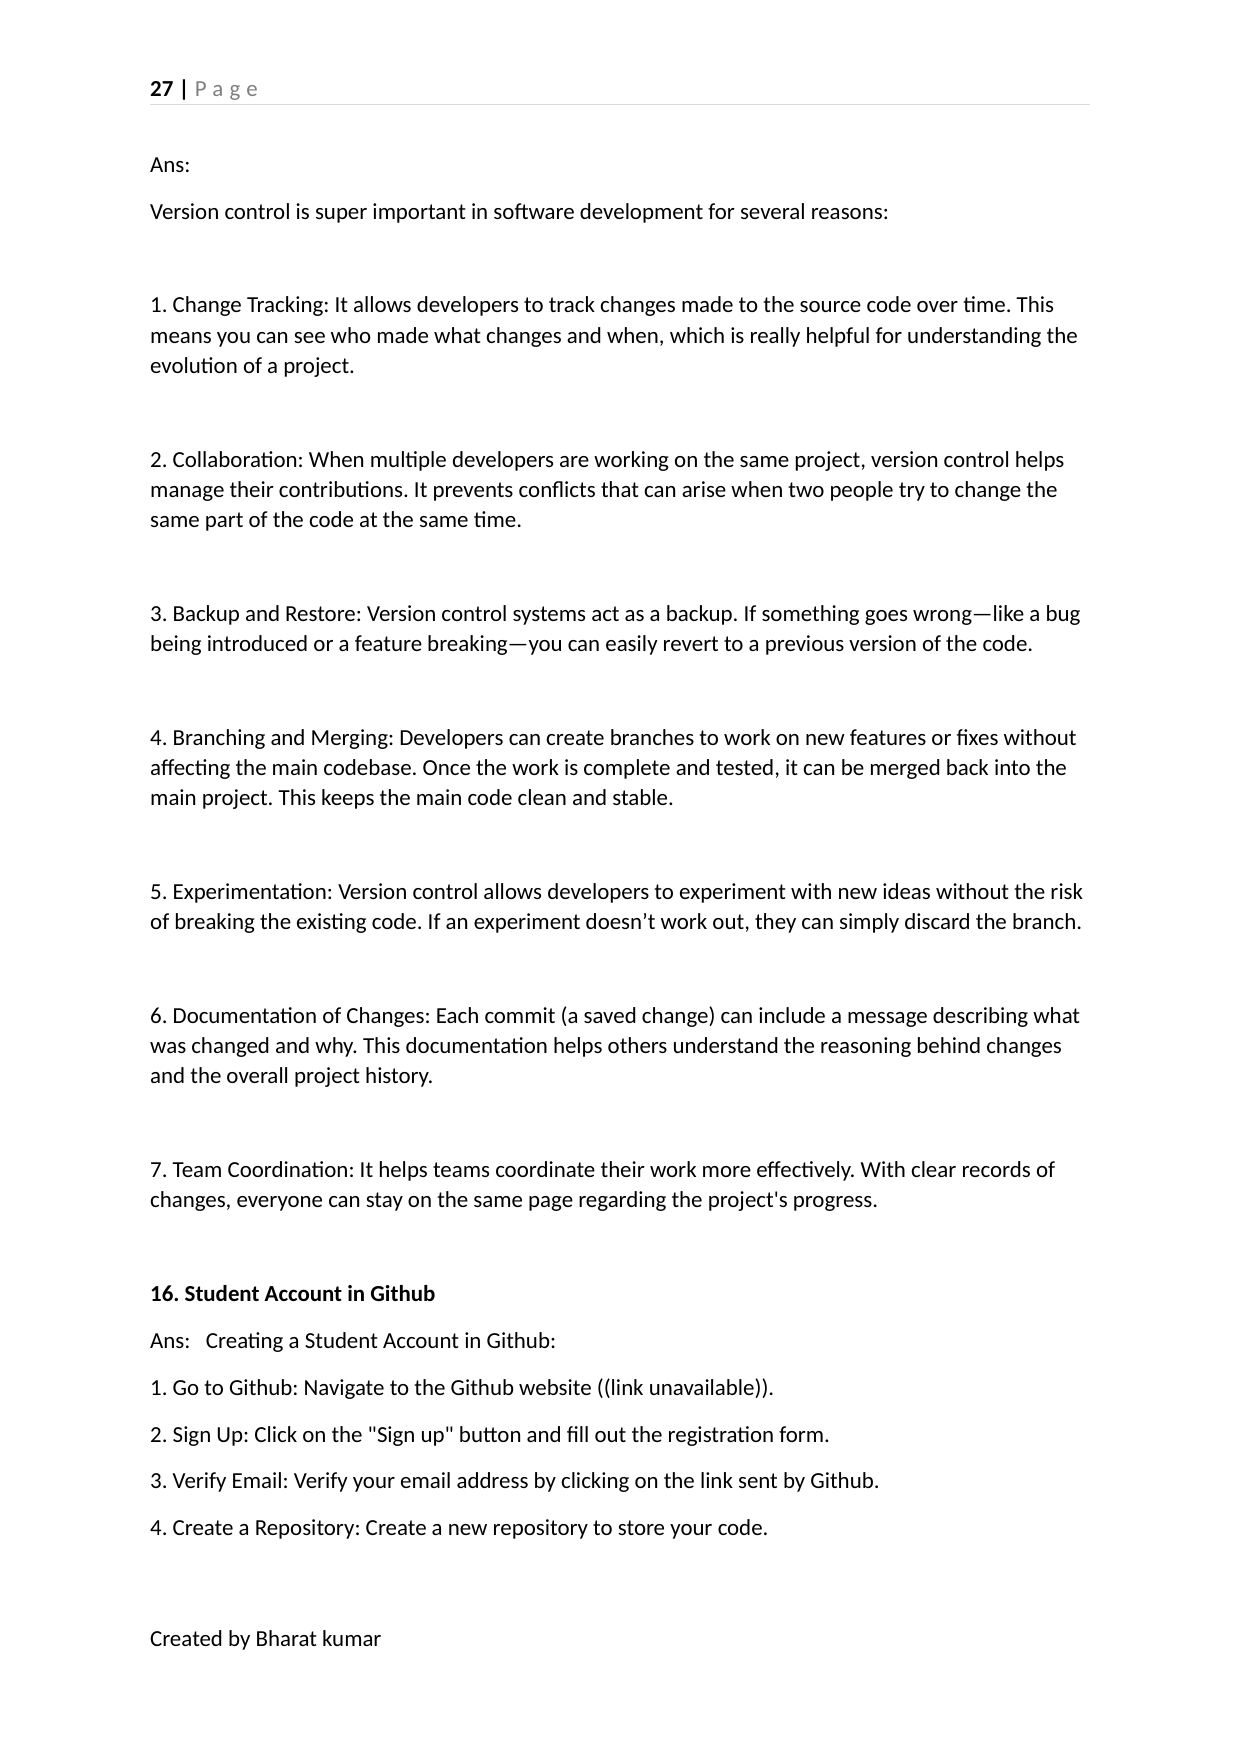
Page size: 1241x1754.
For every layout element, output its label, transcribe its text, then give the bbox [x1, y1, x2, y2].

text Version control is super important in software development for several reasons: [150, 197, 1090, 225]
text 6. Documentation of Changes: Each commit (a saved change) can include a message describing what was changed and why. This documentation helps others understand the reasoning behind changes and the overall project history. [150, 1001, 1090, 1089]
text Ans: Creating a Student Account in Github: [150, 1326, 1090, 1354]
text 1. Change Tracking: It allows developers to track changes made to the source code over time. This means you can see who made what changes and when, which is really helpful for understanding the evolution of a project. [150, 291, 1090, 379]
text 5. Experimentation: Version control allows developers to experiment with new ideas without the risk of breaking the existing code. If an experiment doesn’t work out, they can simply discard the branch. [150, 877, 1090, 935]
text 4. Branching and Merging: Developers can create branches to work on new features or fixes without affecting the main codebase. Once the work is complete and tested, it can be merged back into the main project. This keeps the main code clean and stable. [150, 723, 1090, 811]
text Ans: [150, 150, 1090, 178]
text 1. Go to Github: Navigate to the Github website ((link unavailable)). [150, 1373, 1090, 1401]
text 3. Verify Email: Verify your email address by clicking on the link sent by Github. [150, 1467, 1090, 1495]
text 7. Team Coordination: It helps teams coordinate their work more effectively. With clear records of changes, everyone can stay on the same page regarding the project's progress. [150, 1155, 1090, 1213]
text 2. Sign Up: Click on the "Sign up" button and fill out the registration form. [150, 1420, 1090, 1448]
text 3. Backup and Restore: Version control systems act as a backup. If something goes wrong—like a bug being introduced or a feature breaking—you can easily revert to a previous version of the code. [150, 599, 1090, 657]
text 2. Collaboration: When multiple developers are working on the same project, version control helps manage their contributions. It prevents conflicts that can arise when two people try to change the same part of the code at the same time. [150, 445, 1090, 533]
text 16. Student Account in Github [150, 1279, 1090, 1307]
text 4. Create a Repository: Create a new repository to store your code. [150, 1513, 1090, 1542]
